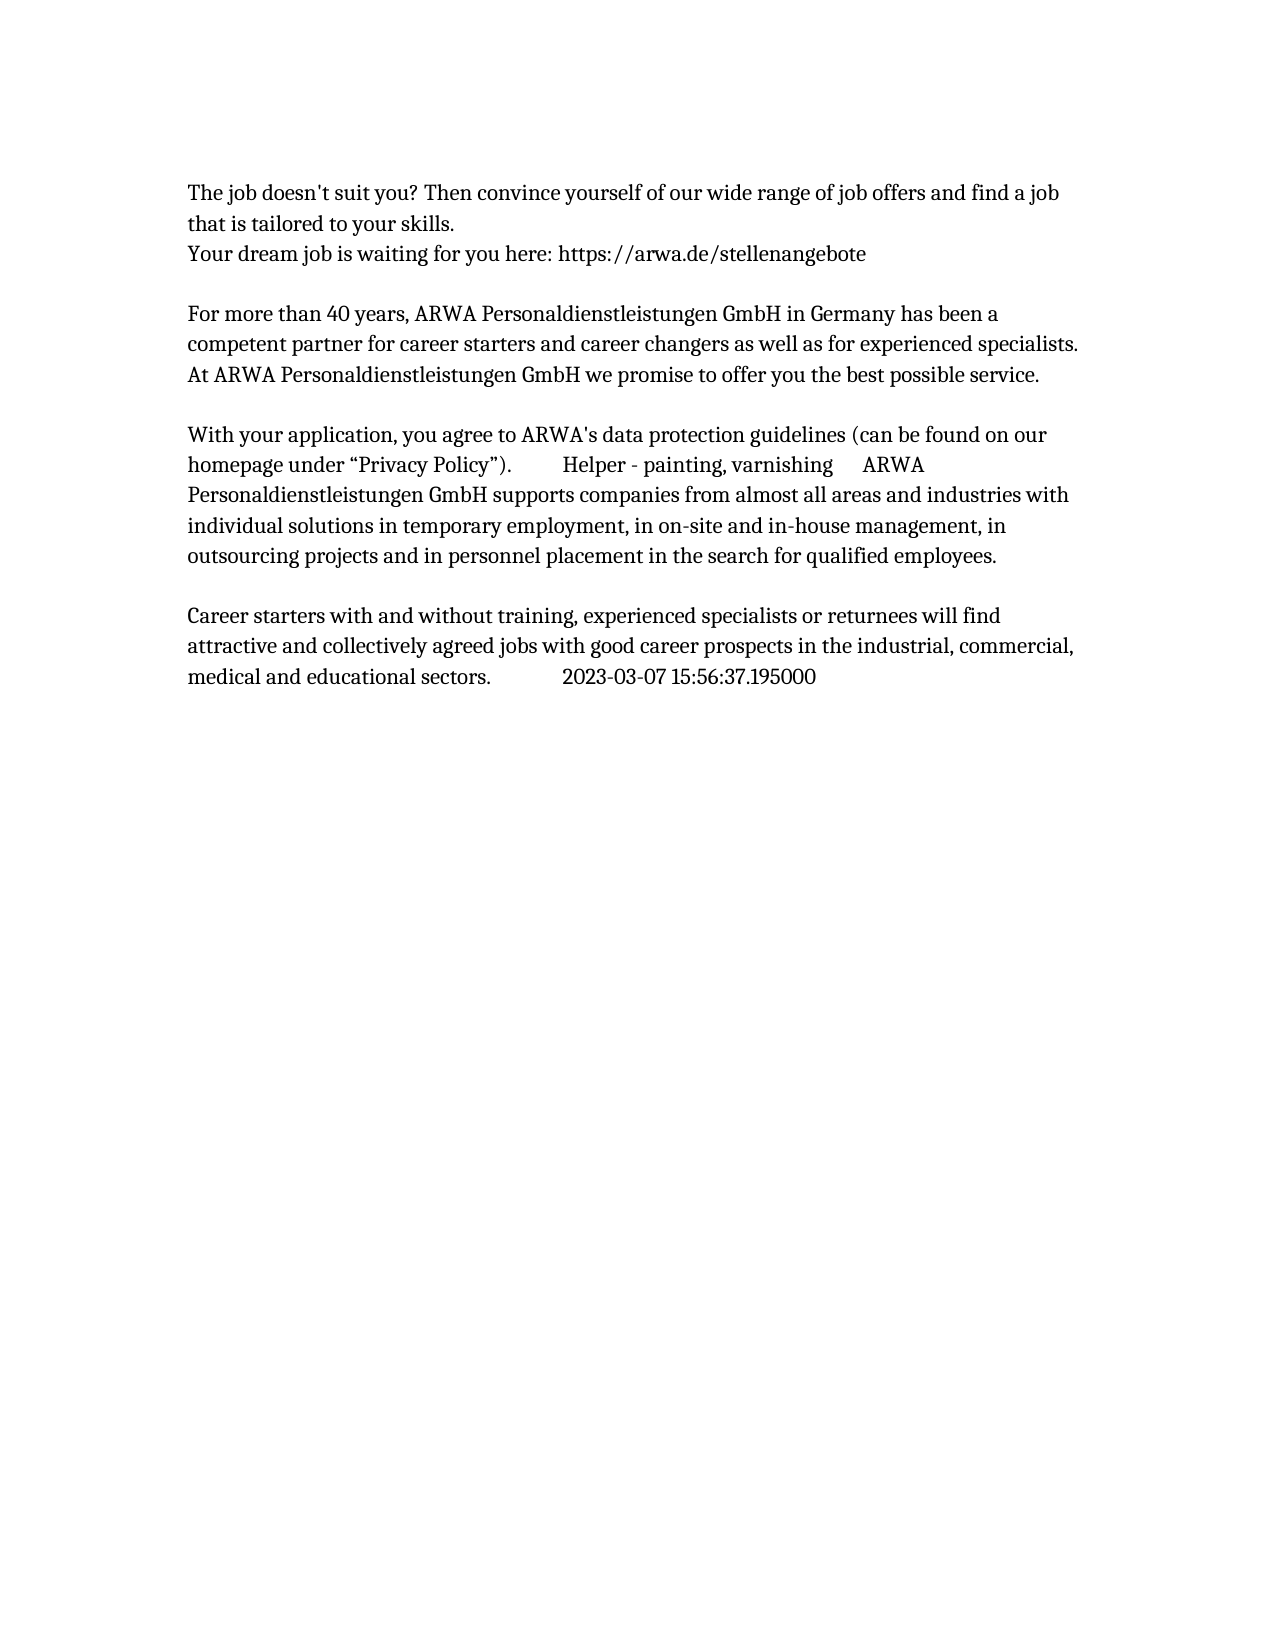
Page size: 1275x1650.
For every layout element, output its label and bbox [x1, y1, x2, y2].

text [187, 150, 1087, 720]
